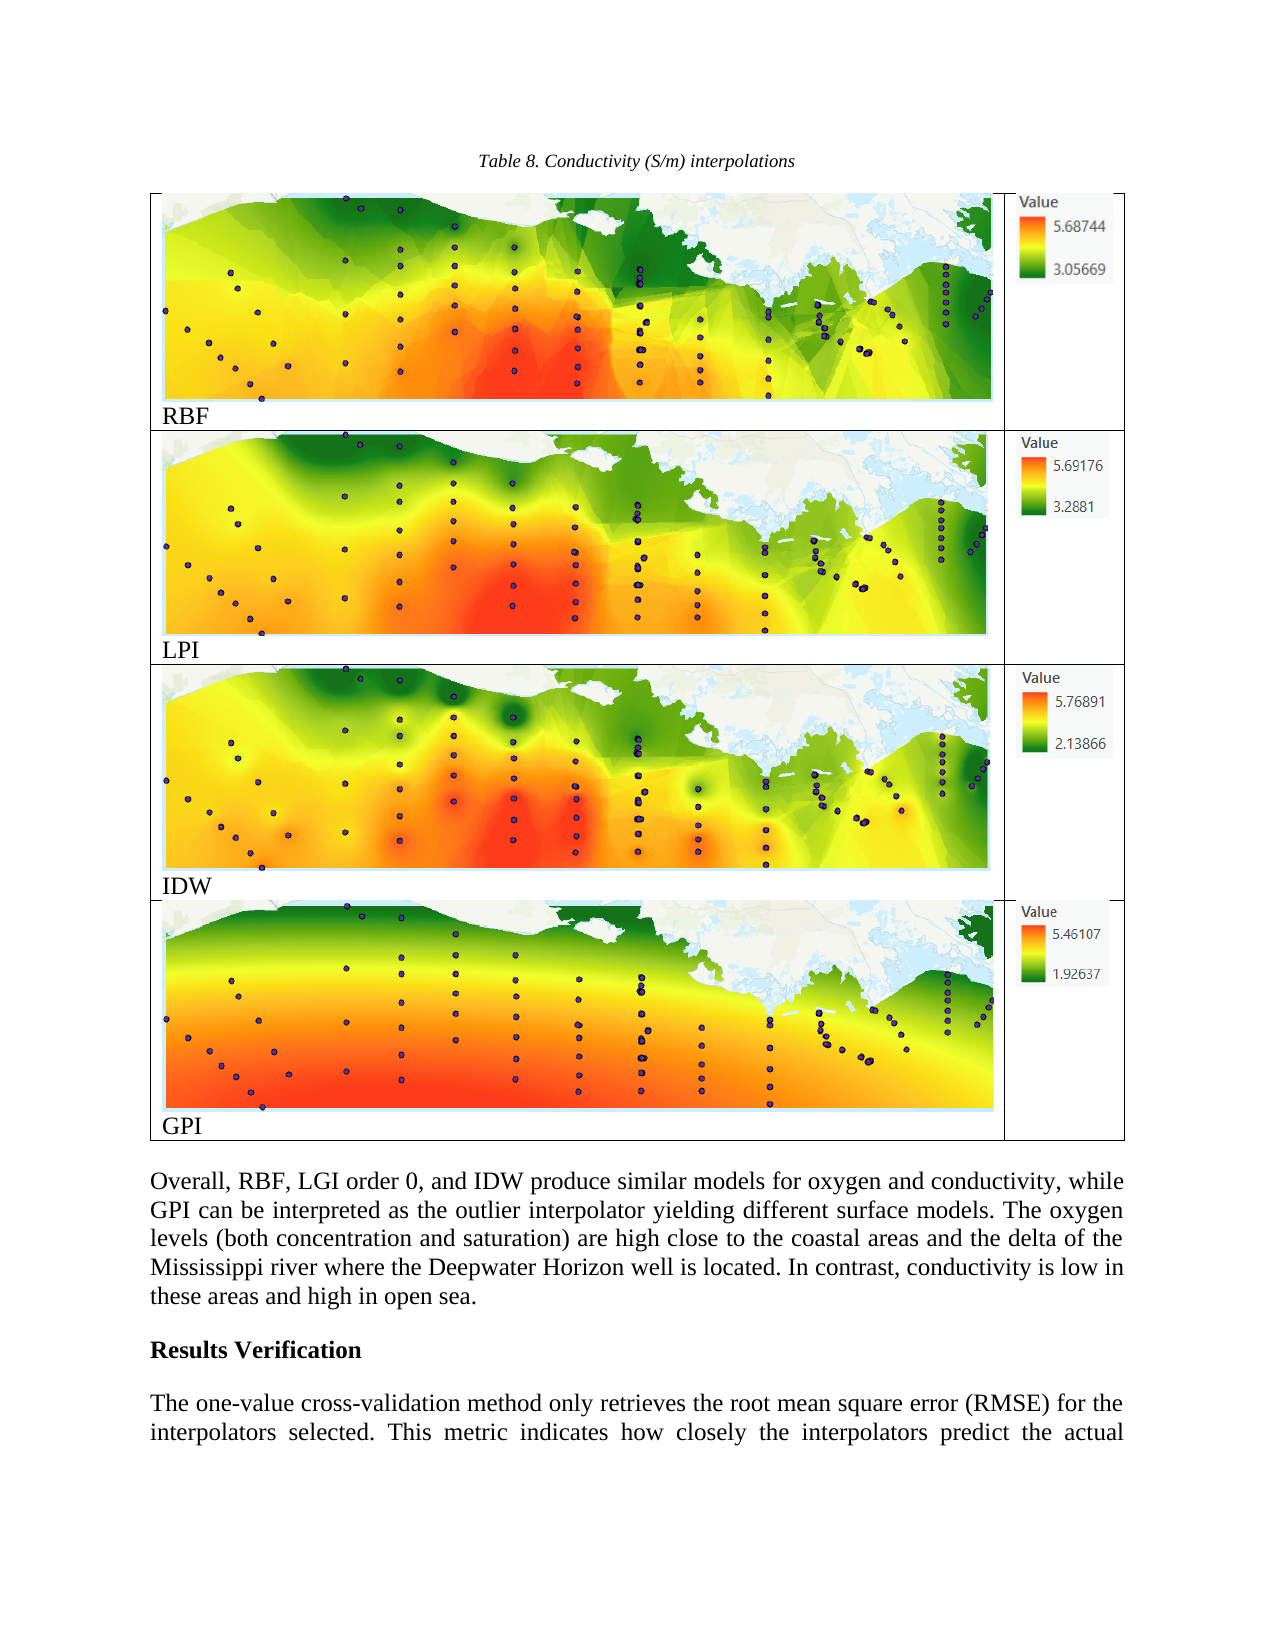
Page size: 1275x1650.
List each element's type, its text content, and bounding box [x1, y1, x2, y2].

table_cell GPI [151, 901, 1004, 1140]
picture [161, 431, 988, 636]
picture [1015, 900, 1110, 987]
picture [1015, 431, 1110, 518]
text Overall, RBF, LGI order 0, and IDW produce similar models for oxygen and conductivity, while GPI can be interpreted as the outlier interpolator yielding different surface models. The oxygen levels (both concentration and saturation) are high close to the coastal areas and the delta of the Mississippi river where the Deepwater Horizon well is located. In contrast, conductivity is low in these areas and high in open sea. [150, 1166, 1125, 1310]
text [150, 1388, 1125, 1446]
table_cell [1005, 901, 1124, 1140]
text Table 8. Conductivity (S/m) interpolations [150, 150, 1125, 172]
table_cell [1005, 431, 1124, 664]
picture [1015, 665, 1114, 758]
table_cell [1005, 665, 1124, 899]
picture [161, 193, 993, 402]
text Results Verification [150, 1335, 1125, 1363]
table_cell IDW [151, 665, 1004, 899]
table_cell LPI [151, 431, 1004, 664]
picture [161, 900, 995, 1112]
table_header RBF [151, 194, 1004, 430]
picture [1015, 193, 1114, 284]
picture [161, 665, 991, 871]
table_header [1005, 194, 1124, 430]
